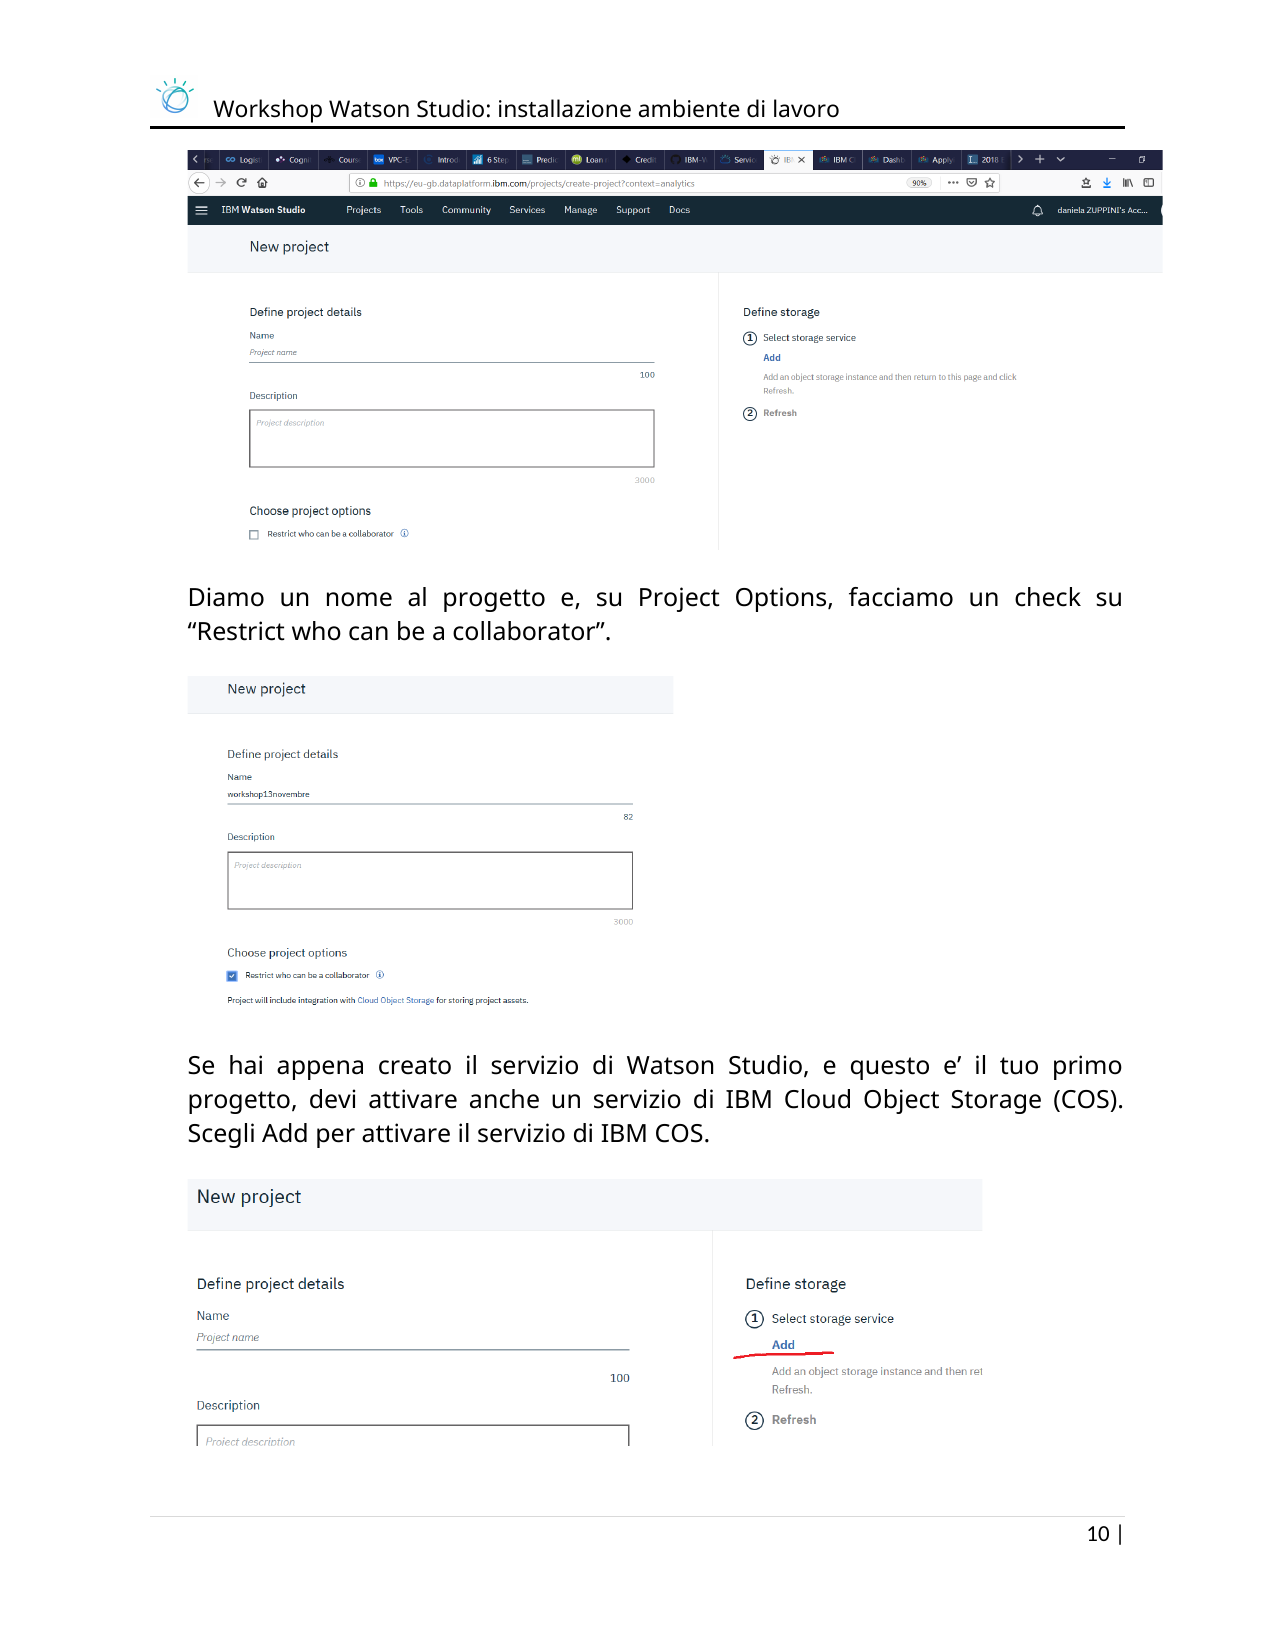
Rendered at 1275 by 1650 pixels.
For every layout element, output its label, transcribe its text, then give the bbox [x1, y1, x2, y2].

picture [187, 150, 1163, 550]
picture [187, 1179, 983, 1446]
picture [150, 75, 198, 118]
text Se hai appena creato il servizio di Watson Studio, e questo e’ il tuo primo progetto, devi attivare anche un servizio di IBM Cloud Object Storage (COS). Scegli Add per attivare il servizio di IBM COS. [187, 1048, 1125, 1150]
text Diamo un nome al progetto e, su Project Options, facciamo un check su “Restrict who can be a collaborator”. [187, 579, 1125, 647]
picture [187, 676, 674, 1019]
